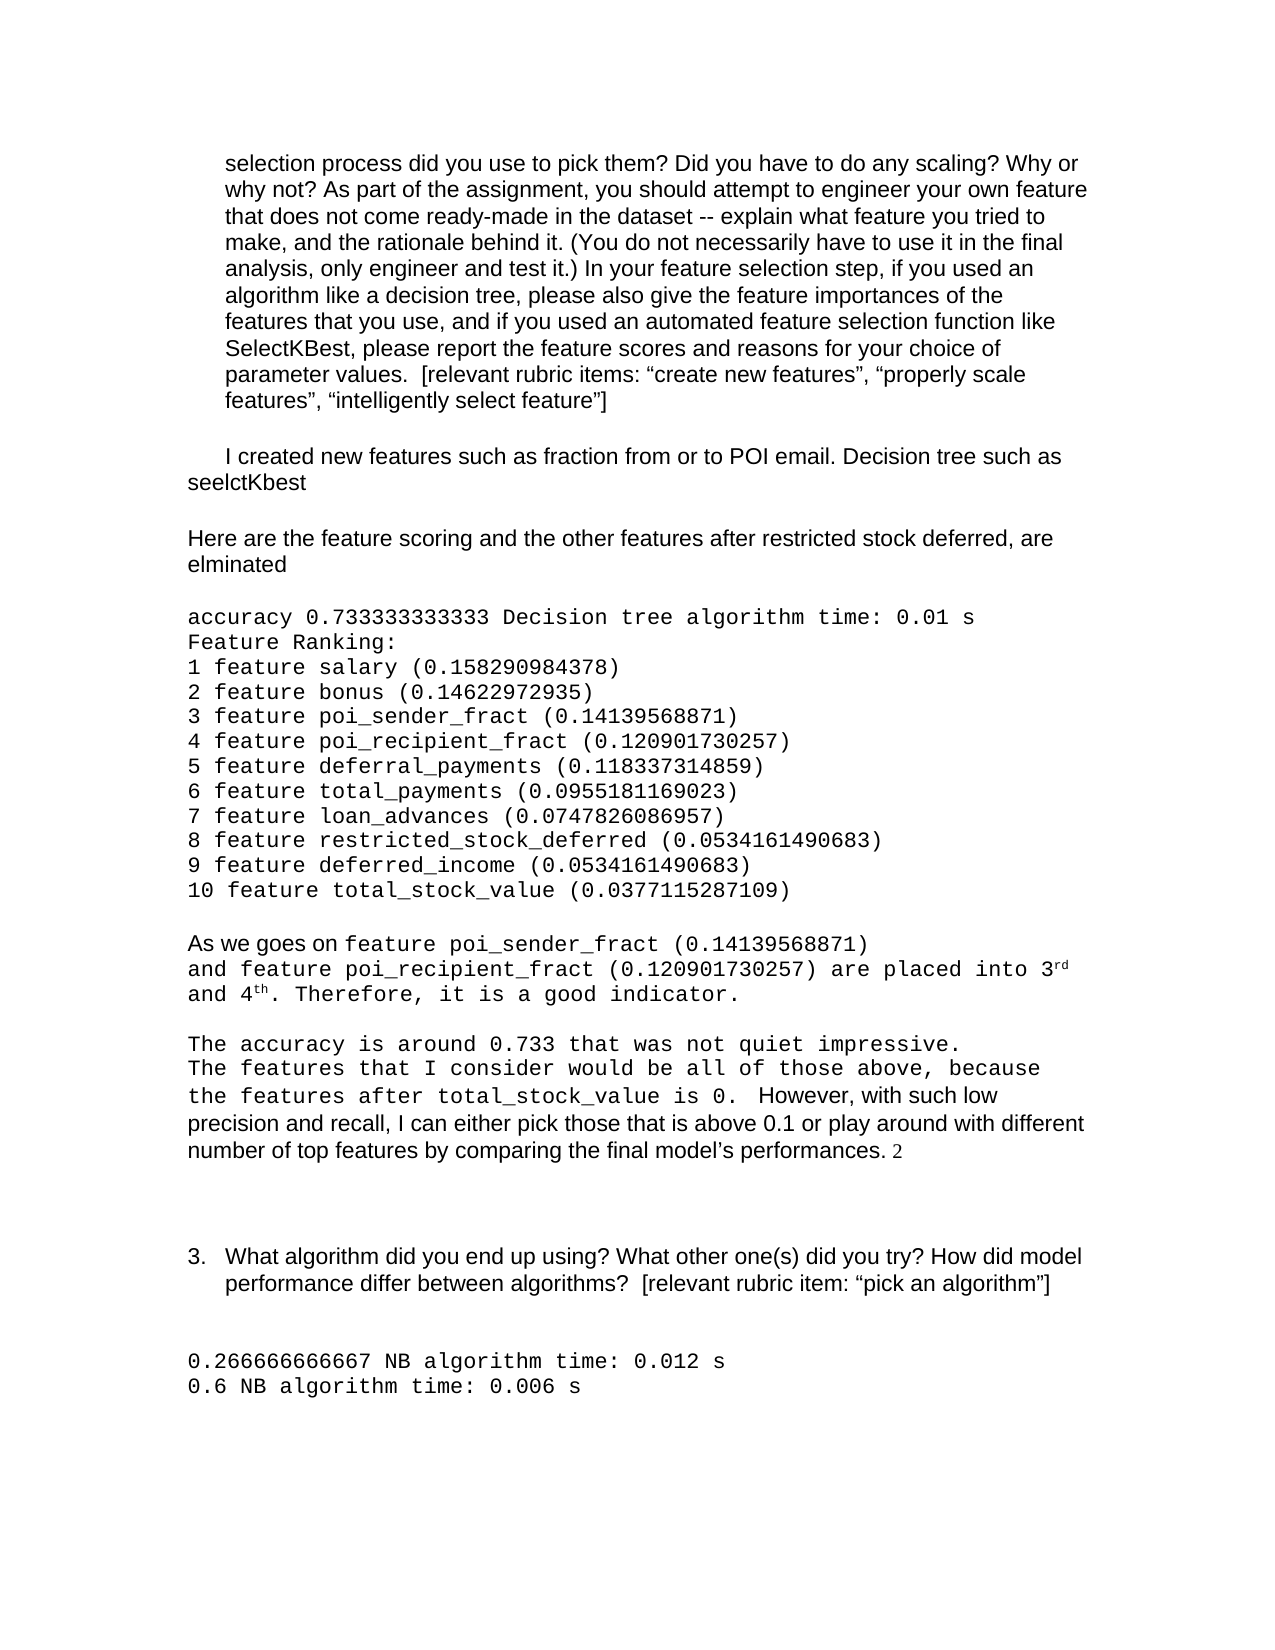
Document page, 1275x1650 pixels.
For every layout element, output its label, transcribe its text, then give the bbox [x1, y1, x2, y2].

text 2 feature bonus (0.14622972935) [187, 681, 1087, 706]
text 10 feature total_stock_value (0.0377115287109) [187, 879, 1087, 904]
text 8 feature restricted_stock_deferred (0.0534161490683) [187, 829, 1087, 854]
list What algorithm did you end up using? What other one(s) did you try? How did model performance differ between algorithms? [relevant rubric item: “pick an algorithm”] [187, 1243, 1087, 1296]
text 0.266666666667 NB algorithm time: 0.012 s [187, 1350, 1087, 1375]
text 9 feature deferred_income (0.0534161490683) [187, 854, 1087, 879]
text The accuracy is around 0.733 that was not quiet impressive. [187, 1033, 1087, 1057]
text I created new features such as fraction from or to POI email. Decision tree such as seelctKbest [187, 443, 1087, 495]
text The features that I consider would be all of those above, because the features after total_stock_value is 0. However, with such low precision and recall, I can either pick those that is above 0.1 or play around with different number of top features by comparing the final model’s performances. 2 [187, 1057, 1087, 1163]
text 3 feature poi_sender_fract (0.14139568871) [187, 706, 1087, 730]
text 5 feature deferral_payments (0.118337314859) [187, 755, 1087, 780]
text 1 feature salary (0.158290984378) [187, 656, 1087, 681]
text Here are the feature scoring and the other features after restricted stock deferred, are elminated [187, 524, 1087, 577]
text accuracy 0.733333333333 Decision tree algorithm time: 0.01 s [187, 606, 1087, 631]
text Feature Ranking: [187, 631, 1087, 656]
text 6 feature total_payments (0.0955181169023) [187, 780, 1087, 805]
text and feature poi_recipient_fract (0.120901730257) are placed into 3rd and 4th. Therefore, it is a good indicator. [187, 958, 1087, 1008]
text 7 feature loan_advances (0.0747826086957) [187, 805, 1087, 829]
text As we goes on feature poi_sender_fract (0.14139568871) [187, 930, 1087, 958]
text 0.6 NB algorithm time: 0.006 s [187, 1375, 1087, 1399]
text 4 feature poi_recipient_fract (0.120901730257) [187, 730, 1087, 755]
